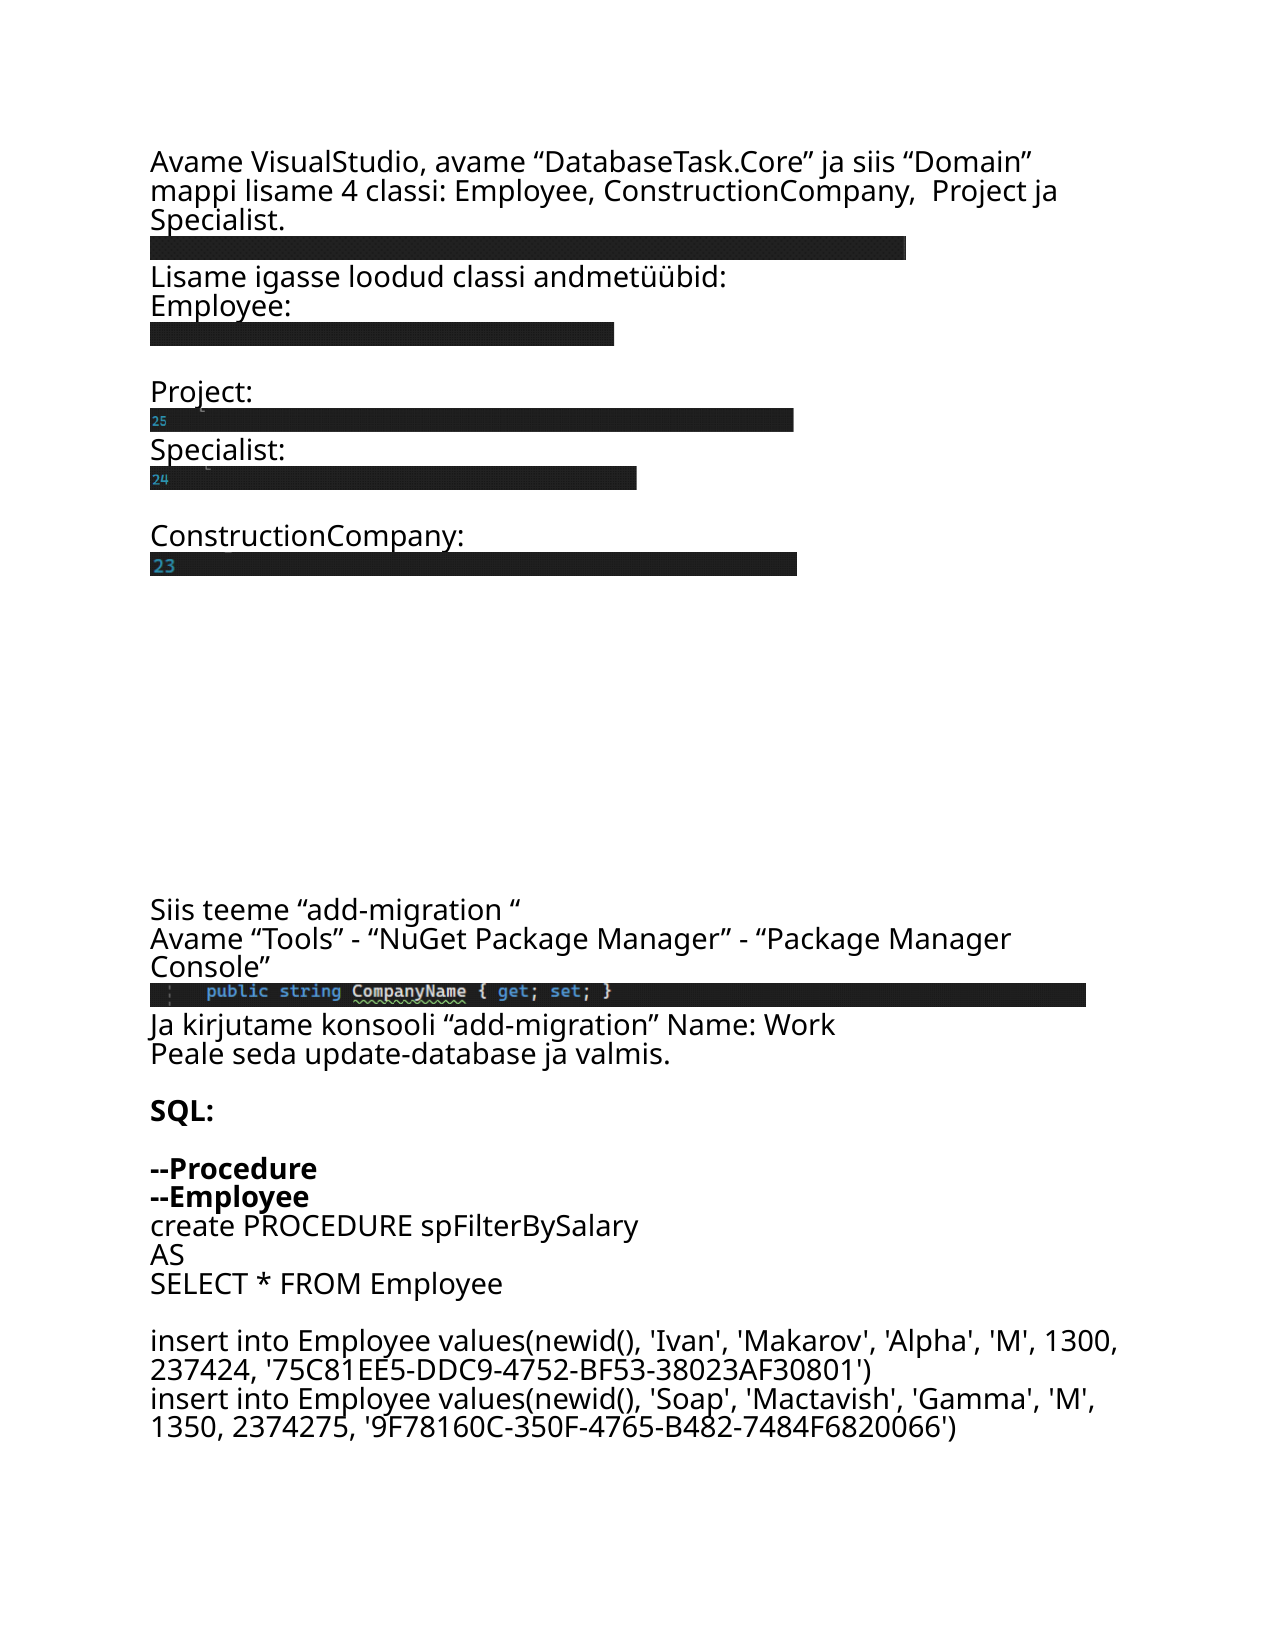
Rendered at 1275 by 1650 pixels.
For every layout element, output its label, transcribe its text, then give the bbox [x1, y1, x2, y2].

text Avame VisualStudio, avame “DatabaseTask.Core” ja siis “Domain” mappi lisame 4 classi: Employee, ConstructionCompany, Project ja Specialist. [150, 150, 1125, 236]
text --Procedure [150, 1156, 1125, 1185]
text Avame “Tools” - “NuGet Package Manager” - “Package Manager Console” [150, 926, 1125, 984]
text Employee: [150, 294, 1125, 322]
text Ja kirjutame konsooli “add-migration” Name: Work [150, 1012, 1125, 1041]
text Specialist: [150, 437, 1125, 466]
text insert into Employee values(newid(), 'Ivan', 'Makarov', 'Alpha', 'M', 1300, 237424, '75C81EE5-DDC9-4752-BF53-38023AF30801') [150, 1329, 1125, 1386]
text ConstructionCompany: [150, 524, 1125, 552]
text Lisame igasse loodud classi andmetüübid: [150, 265, 1125, 294]
text --Employee [150, 1185, 1125, 1214]
text Siis teeme “add-migration “ [150, 897, 1125, 926]
text create PROCEDURE spFilterBySalary [150, 1214, 1125, 1242]
text SQL: [150, 1099, 1125, 1127]
text SELECT * FROM Employee [150, 1271, 1125, 1300]
text Project: [150, 380, 1125, 409]
text Peale seda update-database ja valmis. [150, 1041, 1125, 1070]
text insert into Employee values(newid(), 'Soap', 'Mactavish', 'Gamma', 'M', 1350, 2374275, '9F78160C-350F-4765-B482-7484F6820066') [150, 1386, 1125, 1444]
text AS [150, 1242, 1125, 1271]
